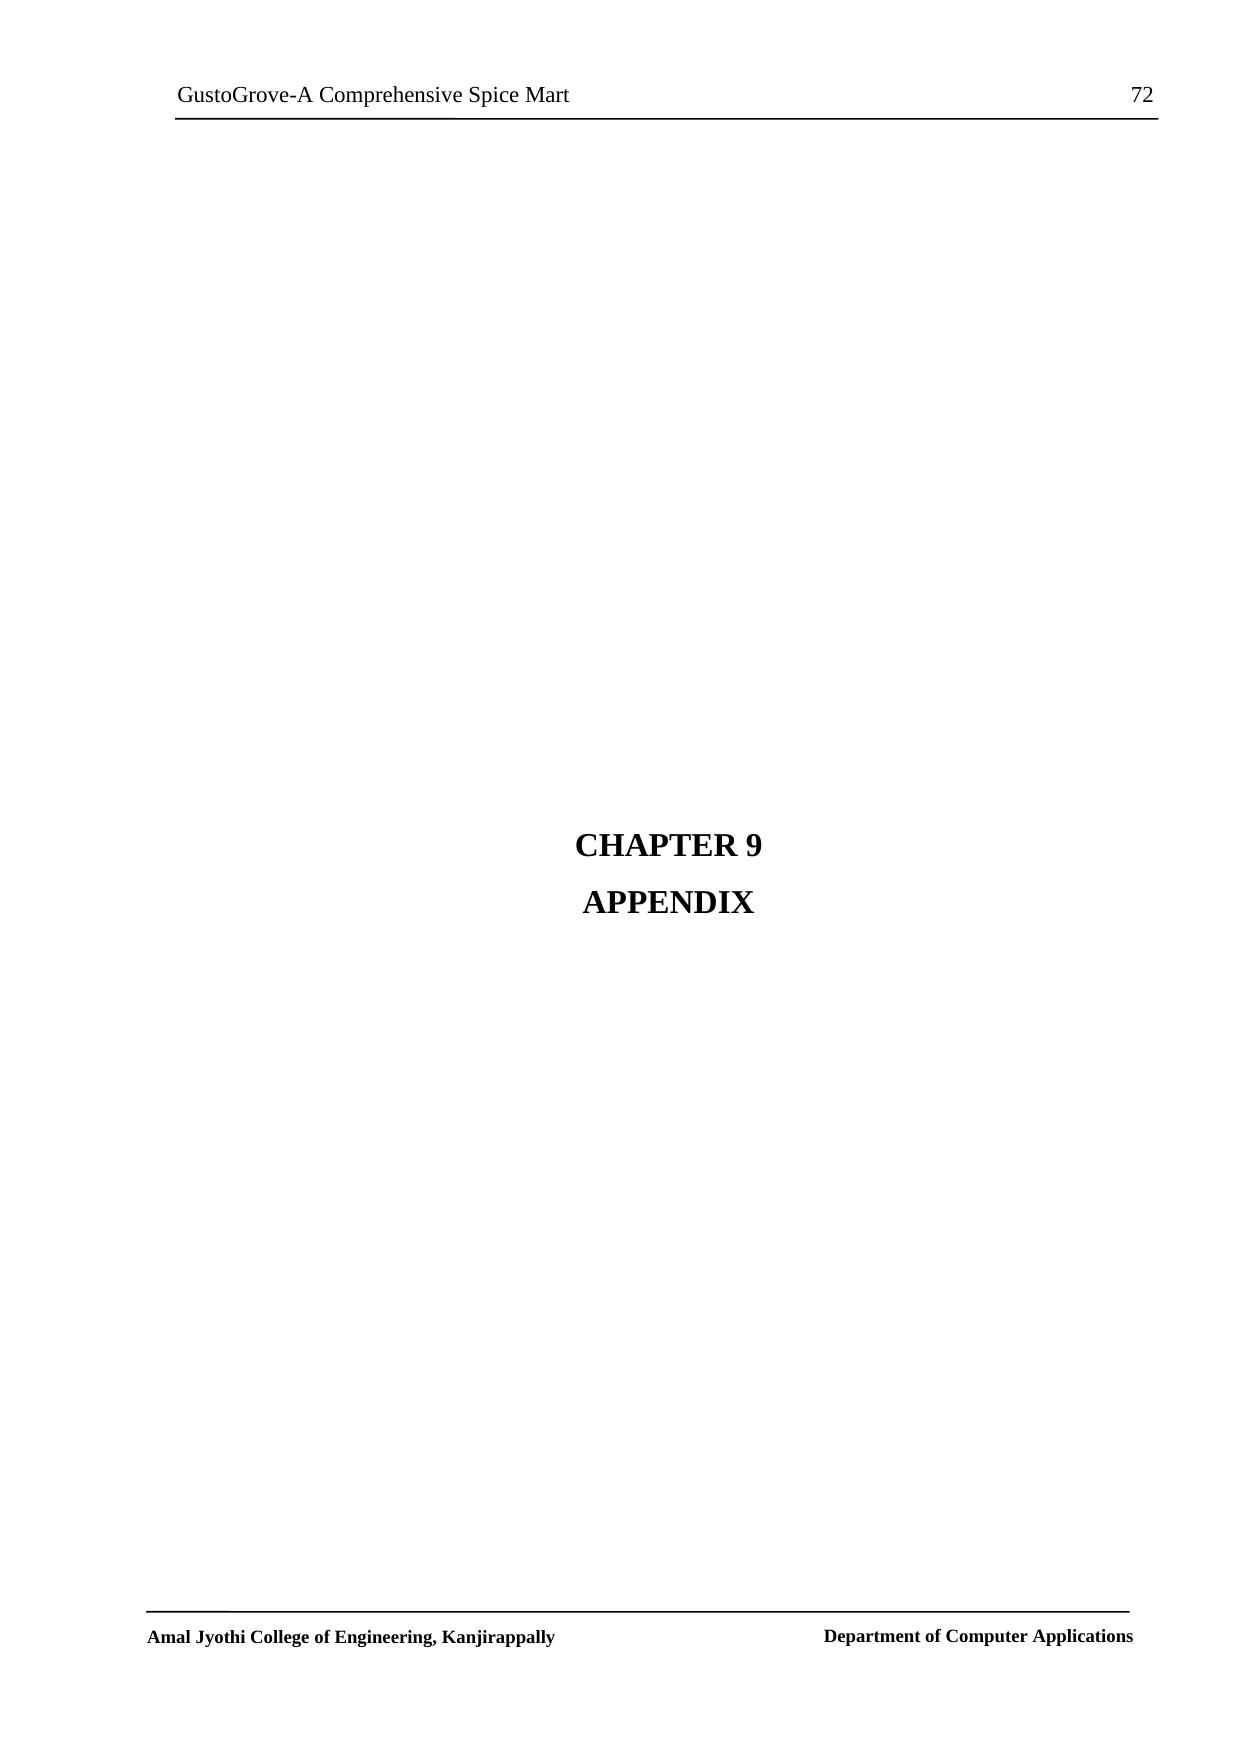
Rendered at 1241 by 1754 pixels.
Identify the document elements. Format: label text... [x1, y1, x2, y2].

subtitle APPENDIX [175, 883, 1162, 921]
subtitle CHAPTER 9 [175, 825, 1162, 863]
